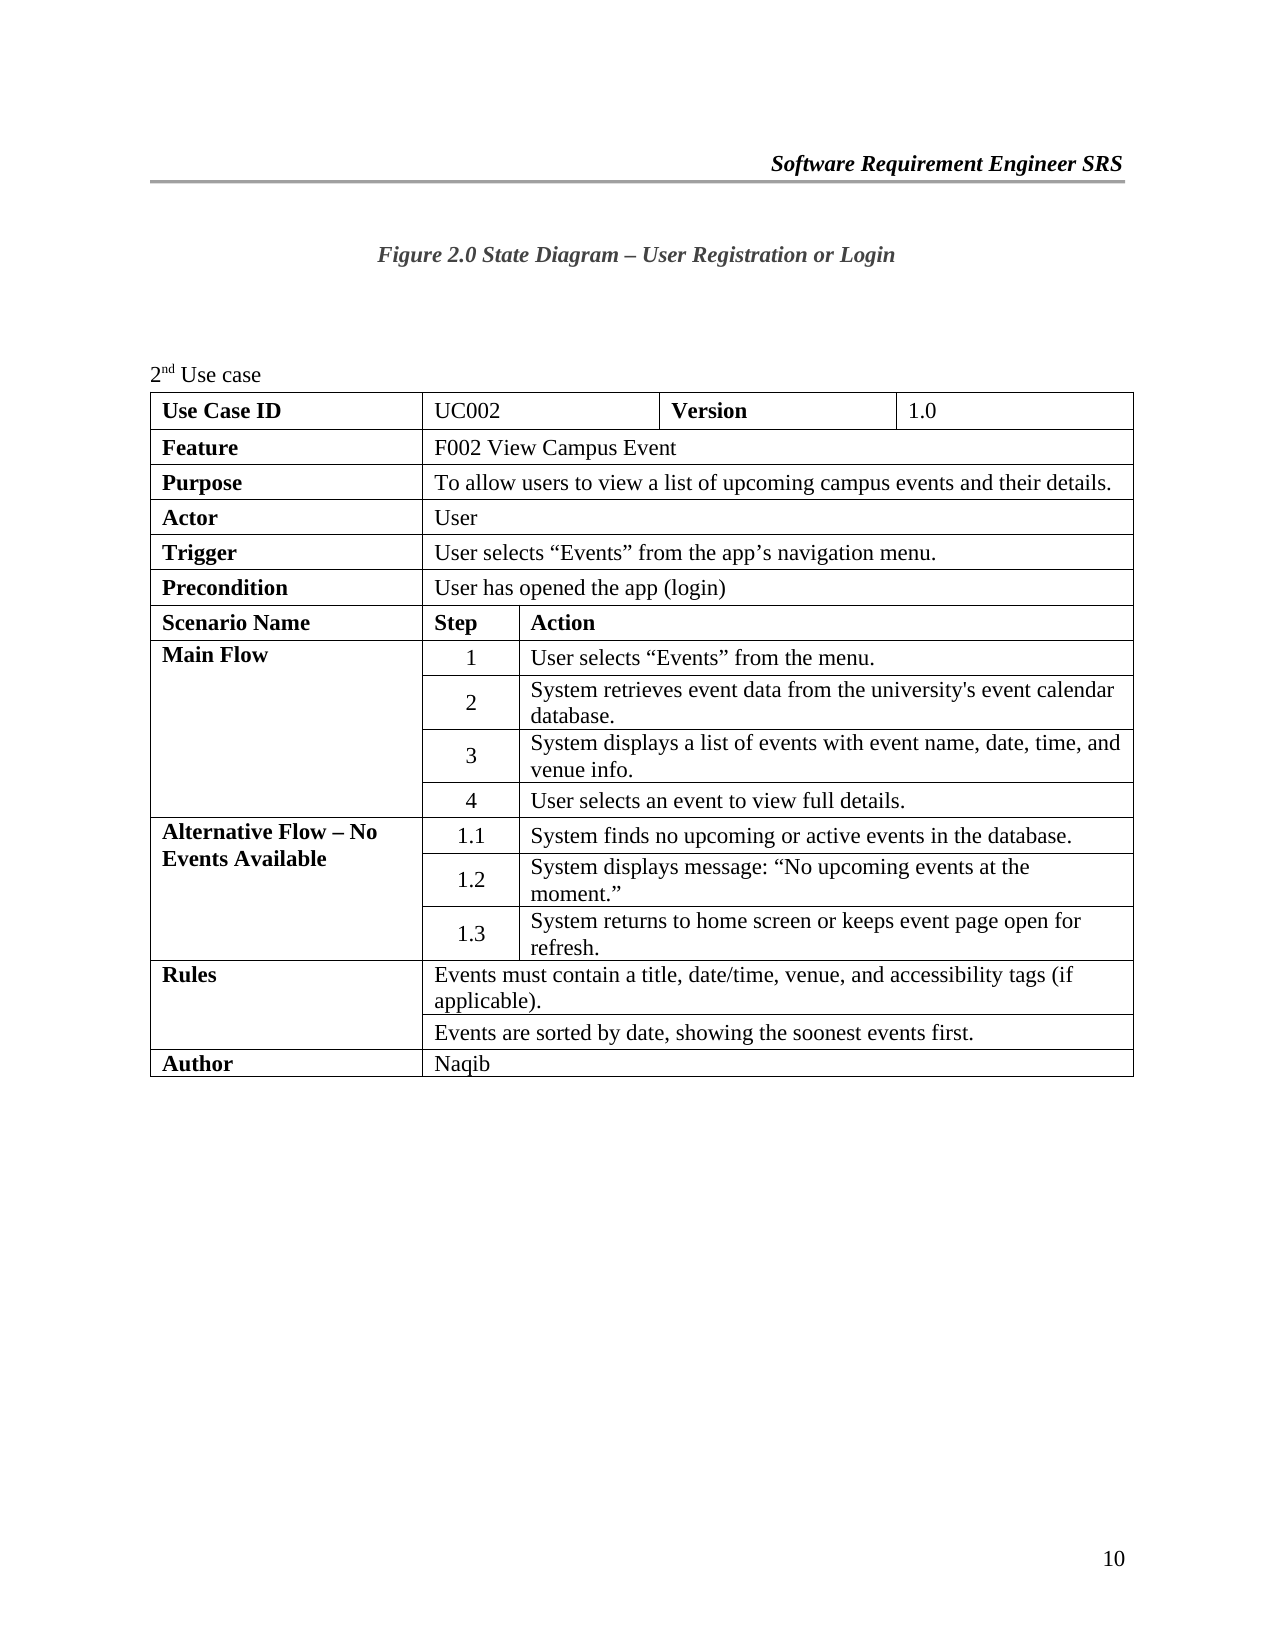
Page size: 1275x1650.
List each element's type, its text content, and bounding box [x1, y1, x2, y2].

table_header Use Case ID [151, 393, 422, 429]
table_cell Events must contain a title, date/time, venue, and accessibility tags (if applicable). [423, 961, 1133, 1014]
table_cell 1.1 [423, 818, 519, 852]
table_header 1.0 [897, 393, 1133, 429]
table_cell Step [423, 606, 519, 639]
table_cell Alternative Flow – No Events Available [151, 818, 422, 960]
table_cell Precondition [151, 570, 422, 604]
table_header Version [660, 393, 896, 429]
table_cell System finds no upcoming or active events in the database. [520, 818, 1133, 852]
table_cell 1.2 [423, 854, 519, 906]
table_cell System displays a list of events with event name, date, time, and venue info. [520, 730, 1133, 782]
table_cell User selects “Events” from the app’s navigation menu. [423, 535, 1133, 569]
table_cell To allow users to view a list of upcoming campus events and their details. [423, 465, 1133, 499]
table_cell Purpose [151, 465, 422, 499]
table_header UC002 [423, 393, 659, 429]
table_cell F002 View Campus Event [423, 430, 1133, 464]
table_cell Main Flow [151, 641, 422, 817]
table_cell Naqib [423, 1050, 1133, 1076]
table_cell User selects “Events” from the menu. [520, 641, 1133, 675]
table_cell User has opened the app (login) [423, 570, 1133, 604]
table_cell Trigger [151, 535, 422, 569]
table_cell 1.3 [423, 907, 519, 960]
table_cell Author [151, 1050, 422, 1076]
text 2nd Use case [150, 361, 1125, 388]
table_cell Actor [151, 500, 422, 534]
table_cell 3 [423, 730, 519, 782]
table_cell User selects an event to view full details. [520, 783, 1133, 817]
table_cell System returns to home screen or keeps event page open for refresh. [520, 907, 1133, 960]
table_cell System retrieves event data from the university's event calendar database. [520, 676, 1133, 728]
table_cell Action [520, 606, 1133, 639]
subtitle Figure 2.0 State Diagram – User Registration or Login [150, 241, 1125, 267]
table_cell 2 [423, 676, 519, 728]
table_cell Rules [151, 961, 422, 1049]
table_cell 4 [423, 783, 519, 817]
table_cell User [423, 500, 1133, 534]
table_cell Events are sorted by date, showing the soonest events first. [423, 1015, 1133, 1049]
table_cell System displays message: “No upcoming events at the moment.” [520, 854, 1133, 906]
table_cell Scenario Name [151, 606, 422, 639]
table_cell 1 [423, 641, 519, 675]
table_cell Feature [151, 430, 422, 464]
